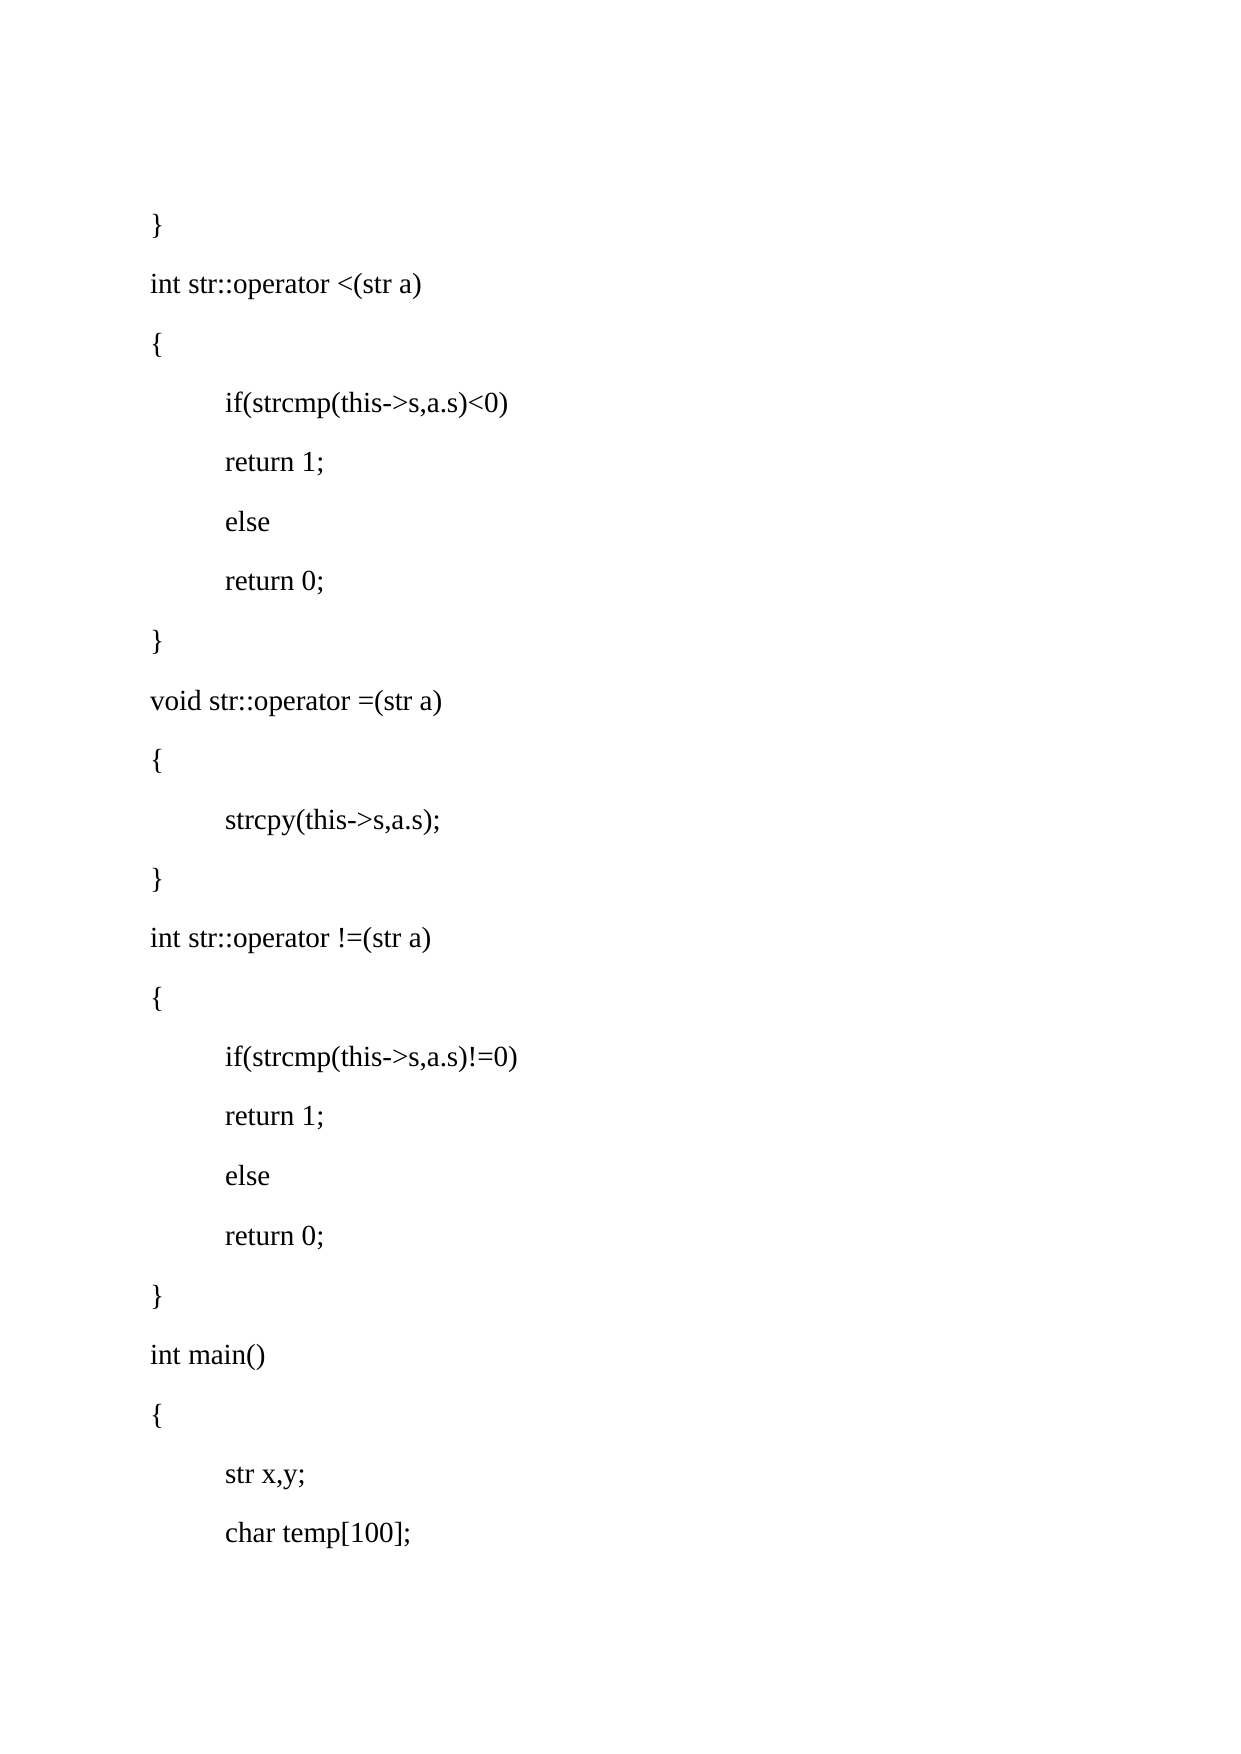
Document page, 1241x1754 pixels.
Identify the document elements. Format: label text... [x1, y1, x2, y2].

text void str::operator =(str a) [150, 683, 1065, 717]
text } [150, 207, 1065, 241]
text if(strcmp(this->s,a.s)<0) return 1; [225, 385, 575, 478]
text else return 0; [225, 504, 337, 597]
text { [150, 326, 1065, 359]
text int main() [150, 1337, 1065, 1371]
text { [150, 1397, 1065, 1430]
text int str::operator !=(str a) [150, 921, 1065, 954]
text } [150, 623, 1065, 657]
text char temp[100]; [225, 1516, 1065, 1549]
text str x,y; [225, 1456, 1065, 1489]
text int str::operator <(str a) [150, 266, 1065, 300]
text else return 0; [225, 1158, 337, 1251]
text if(strcmp(this->s,a.s)!=0) return 1; [225, 1039, 579, 1132]
text } [150, 861, 1065, 894]
text } [150, 1278, 1065, 1312]
text strcpy(this->s,a.s); [225, 802, 1065, 835]
text { [150, 742, 1065, 776]
text { [150, 980, 1065, 1013]
